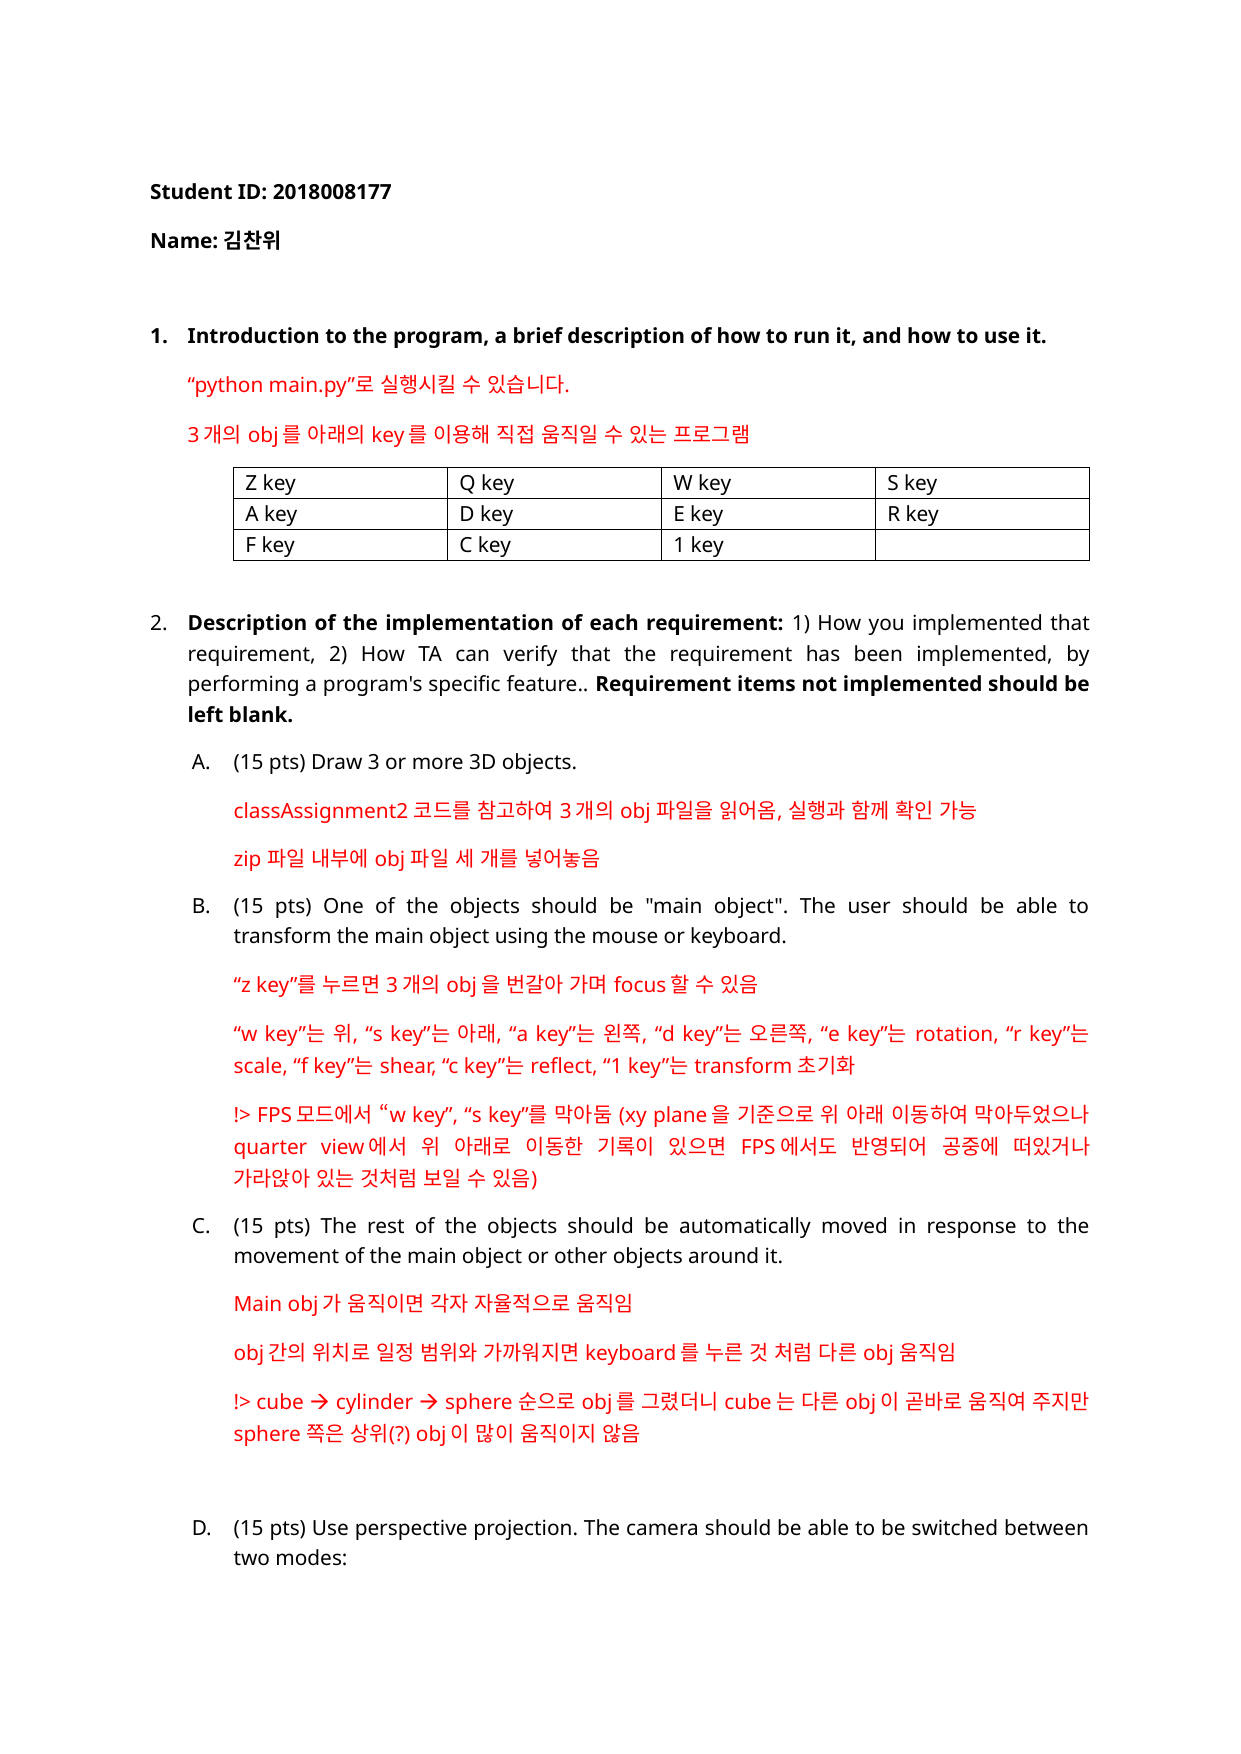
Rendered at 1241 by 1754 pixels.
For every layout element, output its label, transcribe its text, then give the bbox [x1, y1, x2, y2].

list Description of the implementation of each requirement: 1) How you implemented that requirement, 2) How TA can verify that the requirement has been implemented, by performing a program's specific feature.. Requirement items not implemented should be left blank. [150, 608, 1090, 728]
list “z key”를 누르면 3개의 obj을 번갈아 가며 focus할 수 있음 [233, 968, 1090, 999]
list obj간의 위치로 일정 범위와 가까워지면 keyboard를 누른 것 처럼 다른 obj 움직임 [233, 1336, 1090, 1367]
table_header W key [662, 468, 875, 498]
table_cell R key [876, 499, 1089, 529]
table_cell D key [448, 499, 661, 529]
list Main obj가 움직이면 각자 자율적으로 움직임 [233, 1288, 1090, 1318]
list (15 pts) Use perspective projection. The camera should be able to be switched between two modes: [192, 1513, 1090, 1571]
table_header Q key [448, 468, 661, 498]
list 3개의 obj를 아래의 key를 이용해 직접 움직일 수 있는 프로그램 [187, 418, 1090, 448]
list “python main.py”로 실행시킬 수 있습니다. [187, 368, 1090, 399]
table_cell C key [448, 530, 661, 560]
text Student ID: 2018008177 [150, 177, 1090, 206]
list (15 pts) The rest of the objects should be automatically moved in response to the movement of the main object or other objects around it. [192, 1211, 1090, 1269]
list !> cube cylinder sphere 순으로 obj를 그렸더니 cube는 다른 obj이 곧바로 움직여 주지만 sphere 쪽은 상위(?) obj이 많이 움직이지 않음 [233, 1385, 1090, 1448]
table_cell [876, 530, 1089, 560]
table_header Z key [234, 468, 447, 498]
list classAssignment2 코드를 참고하여 3개의 obj 파일을 읽어옴, 실행과 함께 확인 가능 [233, 794, 1090, 824]
list !> FPS모드에서 “w key”, “s key”를 막아둠 (xy plane을 기준으로 위 아래 이동하여 막아두었으나 quarter view에서 위 아래로 이동한 기록이 있으면 FPS에서도 반영되어 공중에 떠있거나 가라앉아 있는 것처럼 보일 수 있음) [233, 1098, 1090, 1192]
table_cell A key [234, 499, 447, 529]
list (15 pts) Draw 3 or more 3D objects. [192, 747, 1090, 776]
text Name: 김찬위 [150, 224, 1090, 255]
table_cell F key [234, 530, 447, 560]
list “w key”는 위, “s key”는 아래, “a key”는 왼쪽, “d key”는 오른쪽, “e key”는 rotation, “r key”는 scale, “f key”는 shear, “c key”는 reflect, “1 key”는 transform 초기화 [233, 1017, 1090, 1079]
list zip 파일 내부에 obj 파일 세 개를 넣어놓음 [233, 843, 1090, 873]
list Introduction to the program, a brief description of how to run it, and how to use it. [150, 321, 1090, 349]
table_cell 1 key [662, 530, 875, 560]
list (15 pts) One of the objects should be "main object". The user should be able to transform the main object using the mouse or keyboard. [192, 891, 1090, 950]
table_cell E key [662, 499, 875, 529]
table_header S key [876, 468, 1089, 498]
